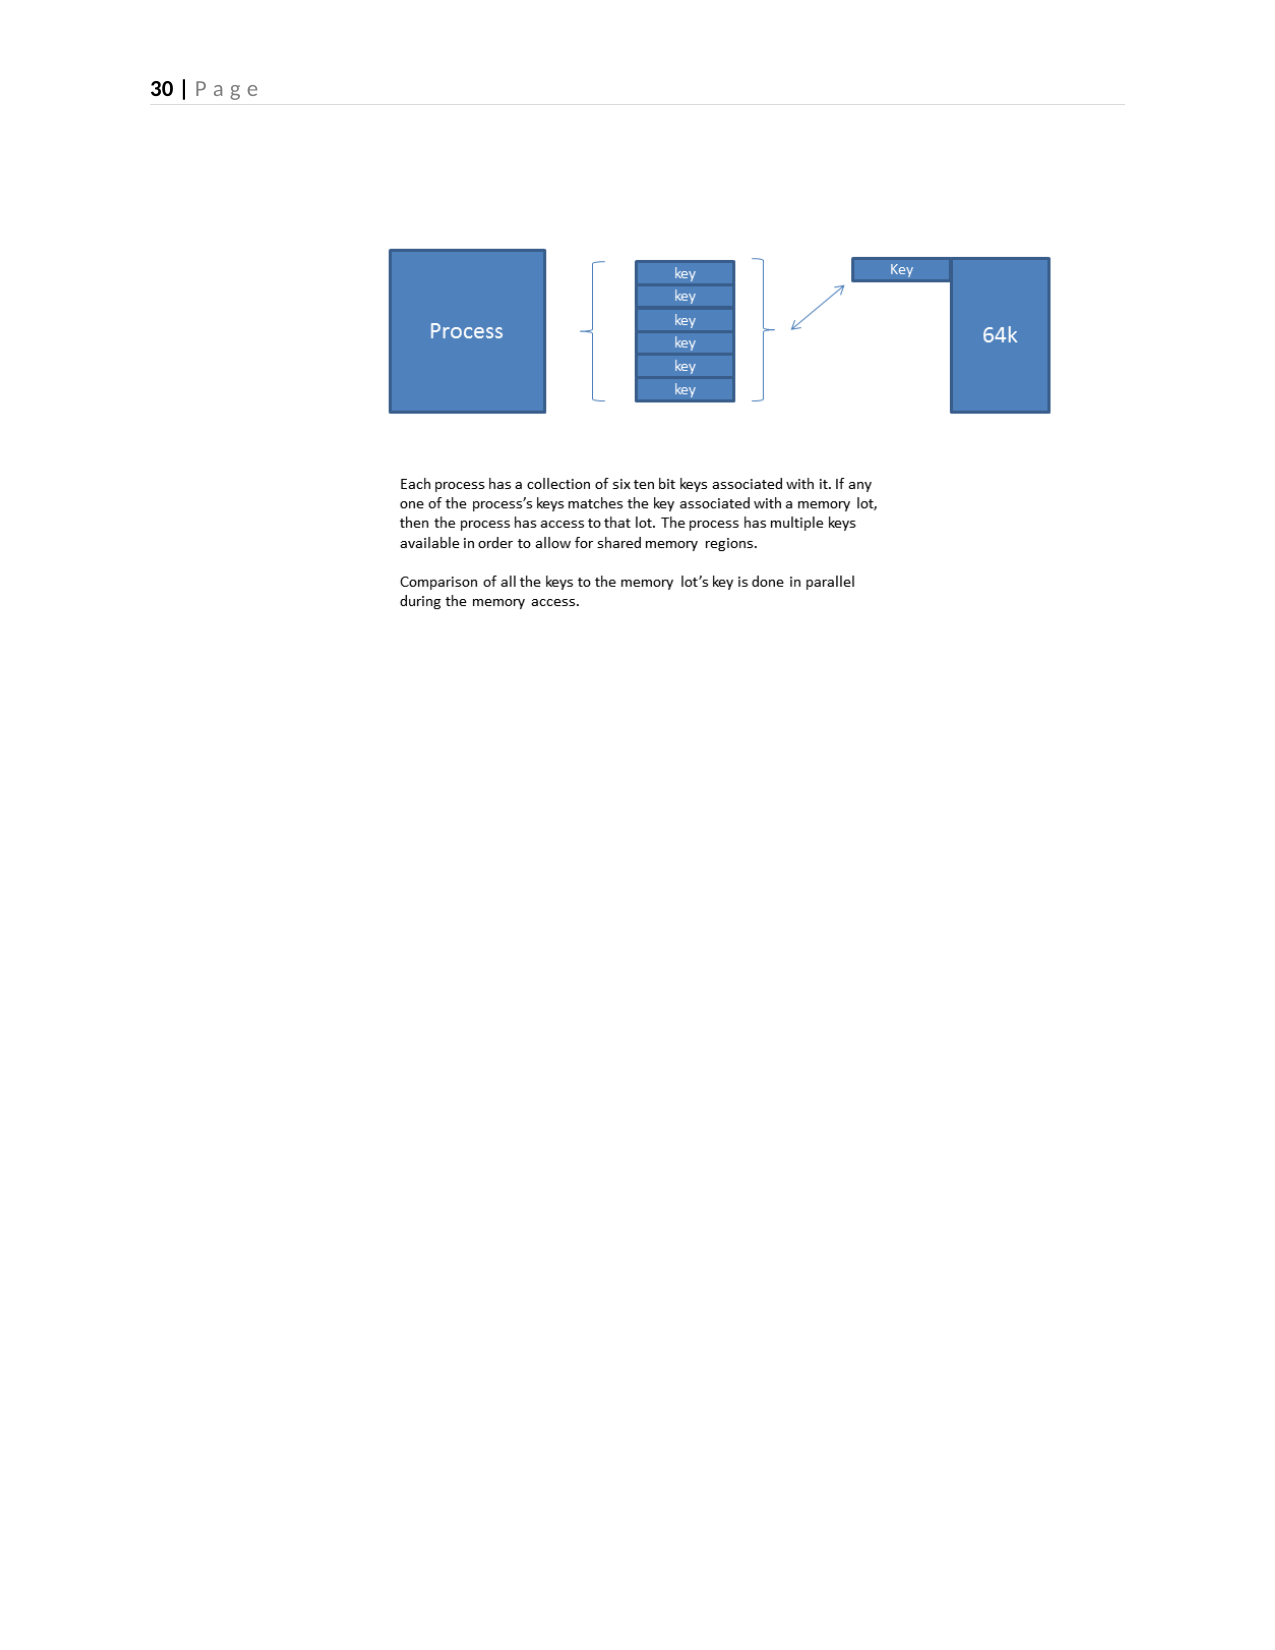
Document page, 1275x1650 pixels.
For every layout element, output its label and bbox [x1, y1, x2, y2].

picture [225, 150, 1200, 882]
